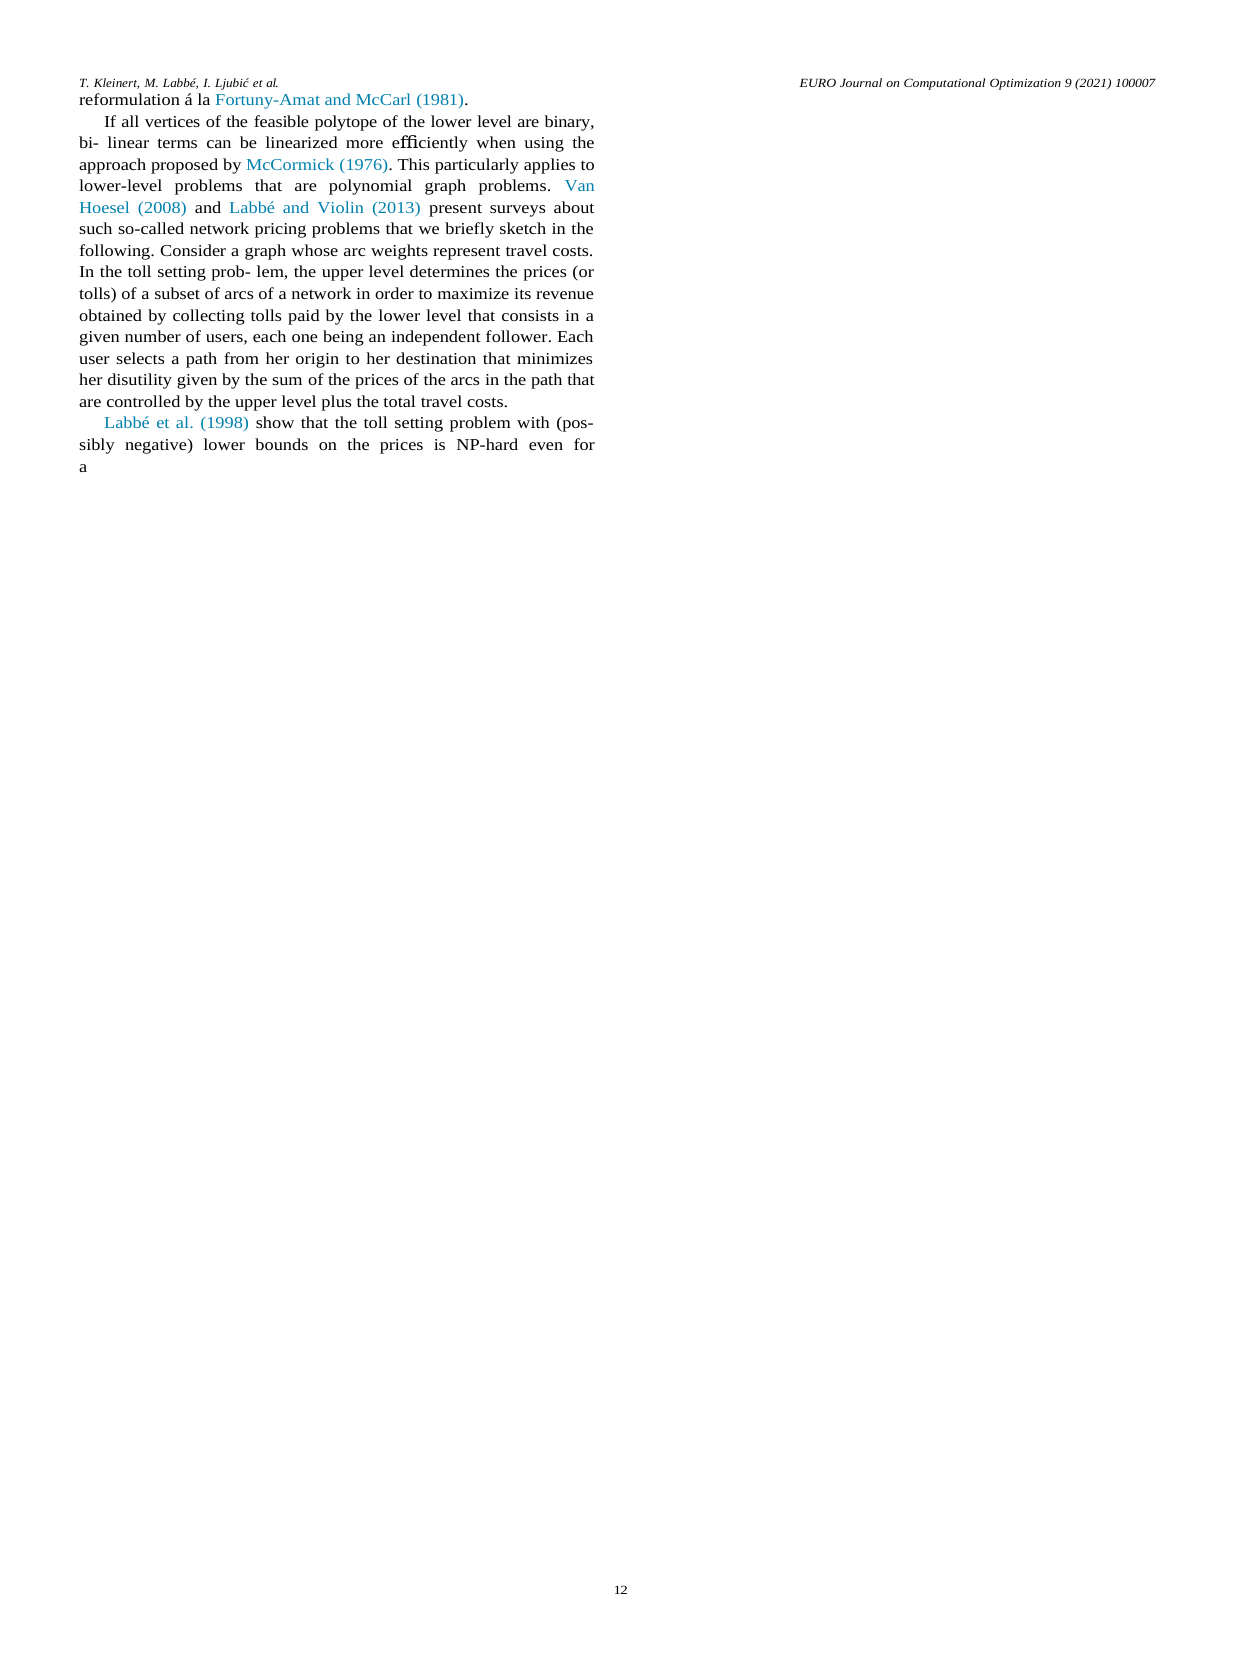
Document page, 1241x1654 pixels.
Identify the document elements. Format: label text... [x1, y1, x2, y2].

picture [280, 96, 287, 105]
picture [572, 180, 577, 188]
picture [105, 417, 110, 426]
picture [291, 162, 303, 170]
picture [290, 205, 296, 213]
picture [354, 205, 360, 213]
picture [364, 159, 372, 170]
text Labbé et al. (1998) show that the toll setting problem with (pos- sibly negative) lower bounds on the prices is NP-hard even for a [79, 413, 594, 476]
picture [216, 94, 225, 103]
picture [325, 202, 330, 210]
text If all vertices of the feasible polytope of the lower level are binary, bi- linear terms can be linearized more eﬃciently when using the approach proposed by McCormick (1976). This particularly applies to lower-level problems that are polynomial graph problems. Van Hoesel (2008) and Labbé and Violin (2013) present surveys about such so-called network pricing problems that we briefly sketch in the following. Consider a graph whose arc weights represent travel costs. In the toll setting prob- lem, the upper level determines the prices (or tolls) of a subset of arcs of a network in order to maximize its revenue obtained by collecting tolls paid by the lower level that consists in a given number of users, each one being an independent follower. Each user selects a path from her origin to her destination that minimizes her disutility given by the sum of the prices of the arcs in the path that are controlled by the upper level plus the total travel costs. [79, 111, 595, 411]
picture [254, 97, 260, 105]
picture [344, 93, 349, 105]
picture [303, 201, 308, 211]
picture [230, 202, 235, 211]
text reformulation á la Fortuny-Amat and McCarl (1981). [79, 89, 607, 109]
